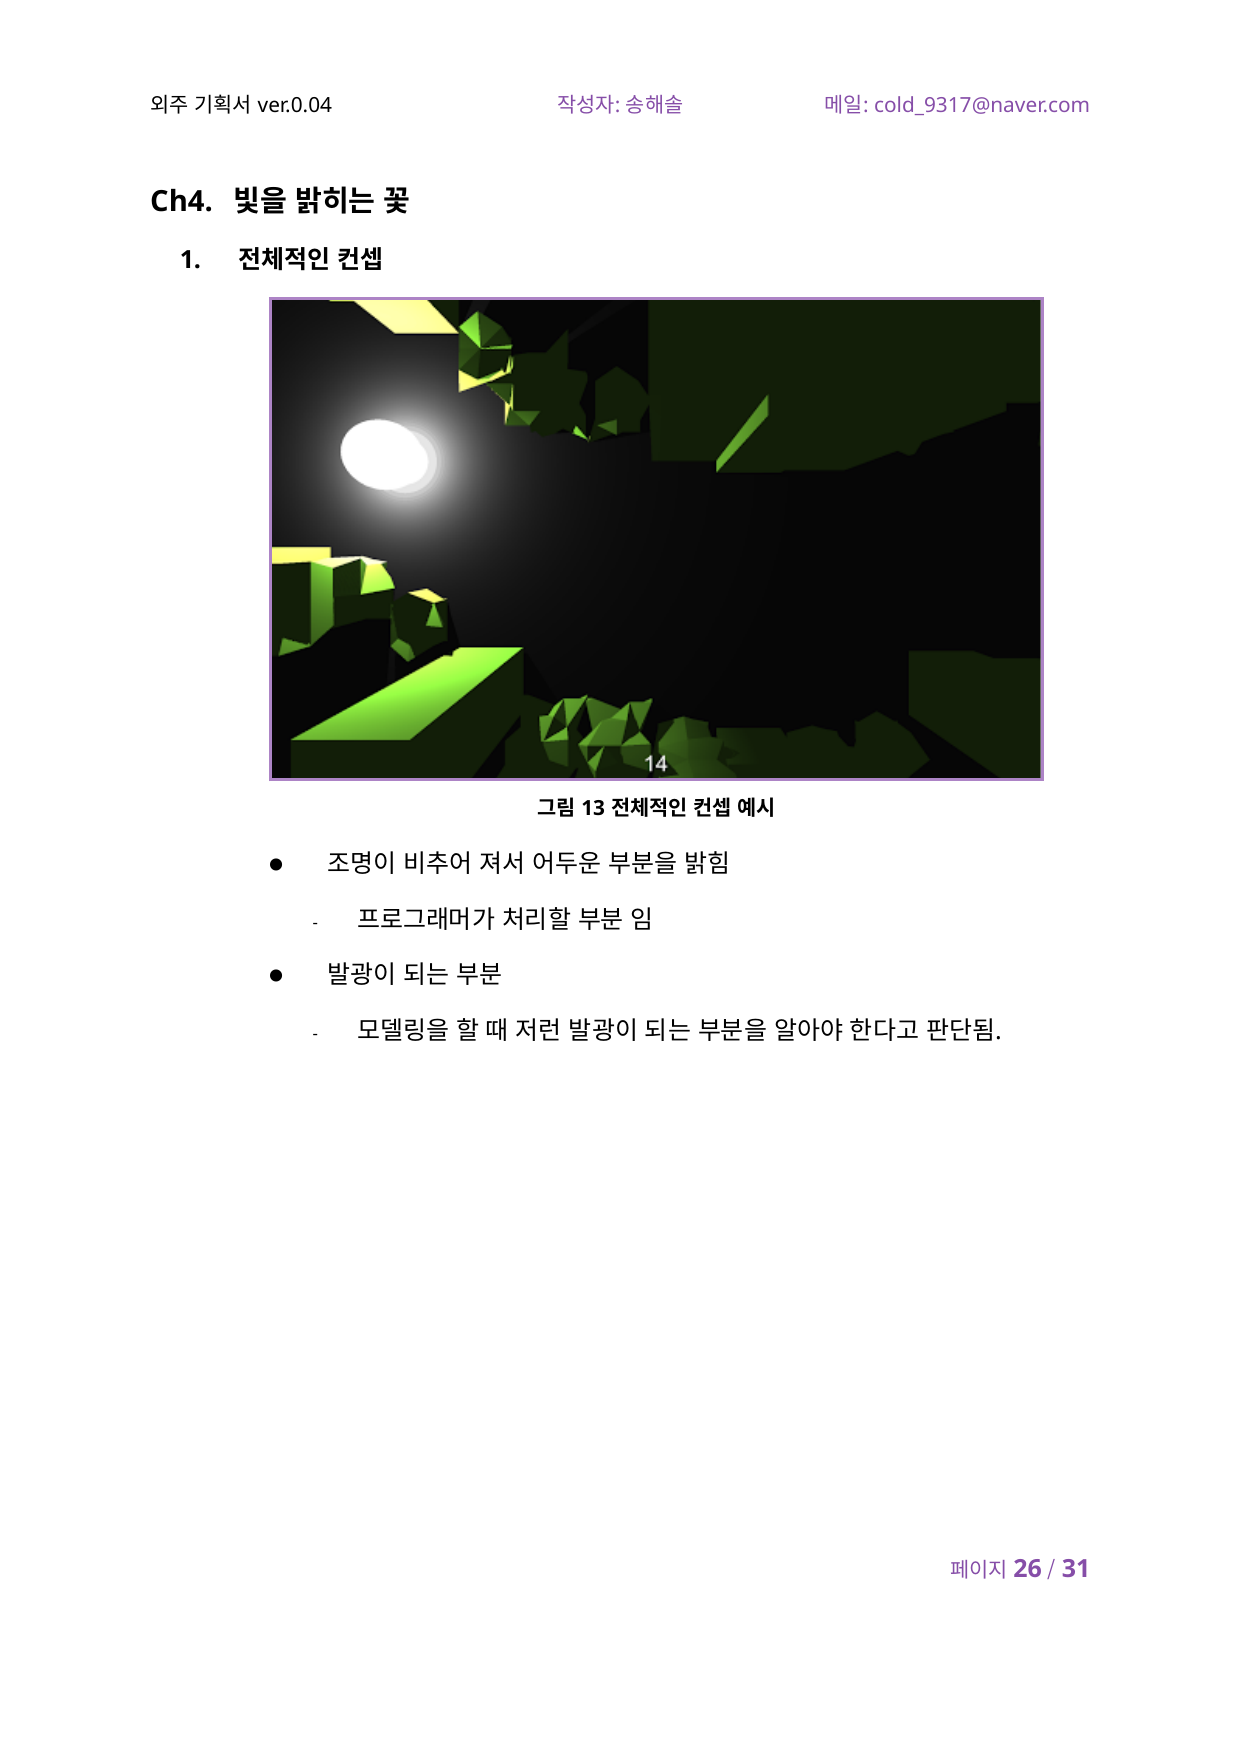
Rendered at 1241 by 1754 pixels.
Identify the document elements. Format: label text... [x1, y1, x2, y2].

list 모델링을 할 때 저런 발광이 되는 부분을 알아야 한다고 판단됨. [312, 1011, 1090, 1047]
list 빛을 밝히는 꽃 [150, 177, 1090, 219]
list 전체적인 컨셉 [179, 239, 1090, 276]
list 발광이 되는 부분 [268, 955, 1090, 991]
list 프로그래머가 처리할 부분 임 [312, 899, 1090, 935]
picture [272, 300, 1041, 778]
